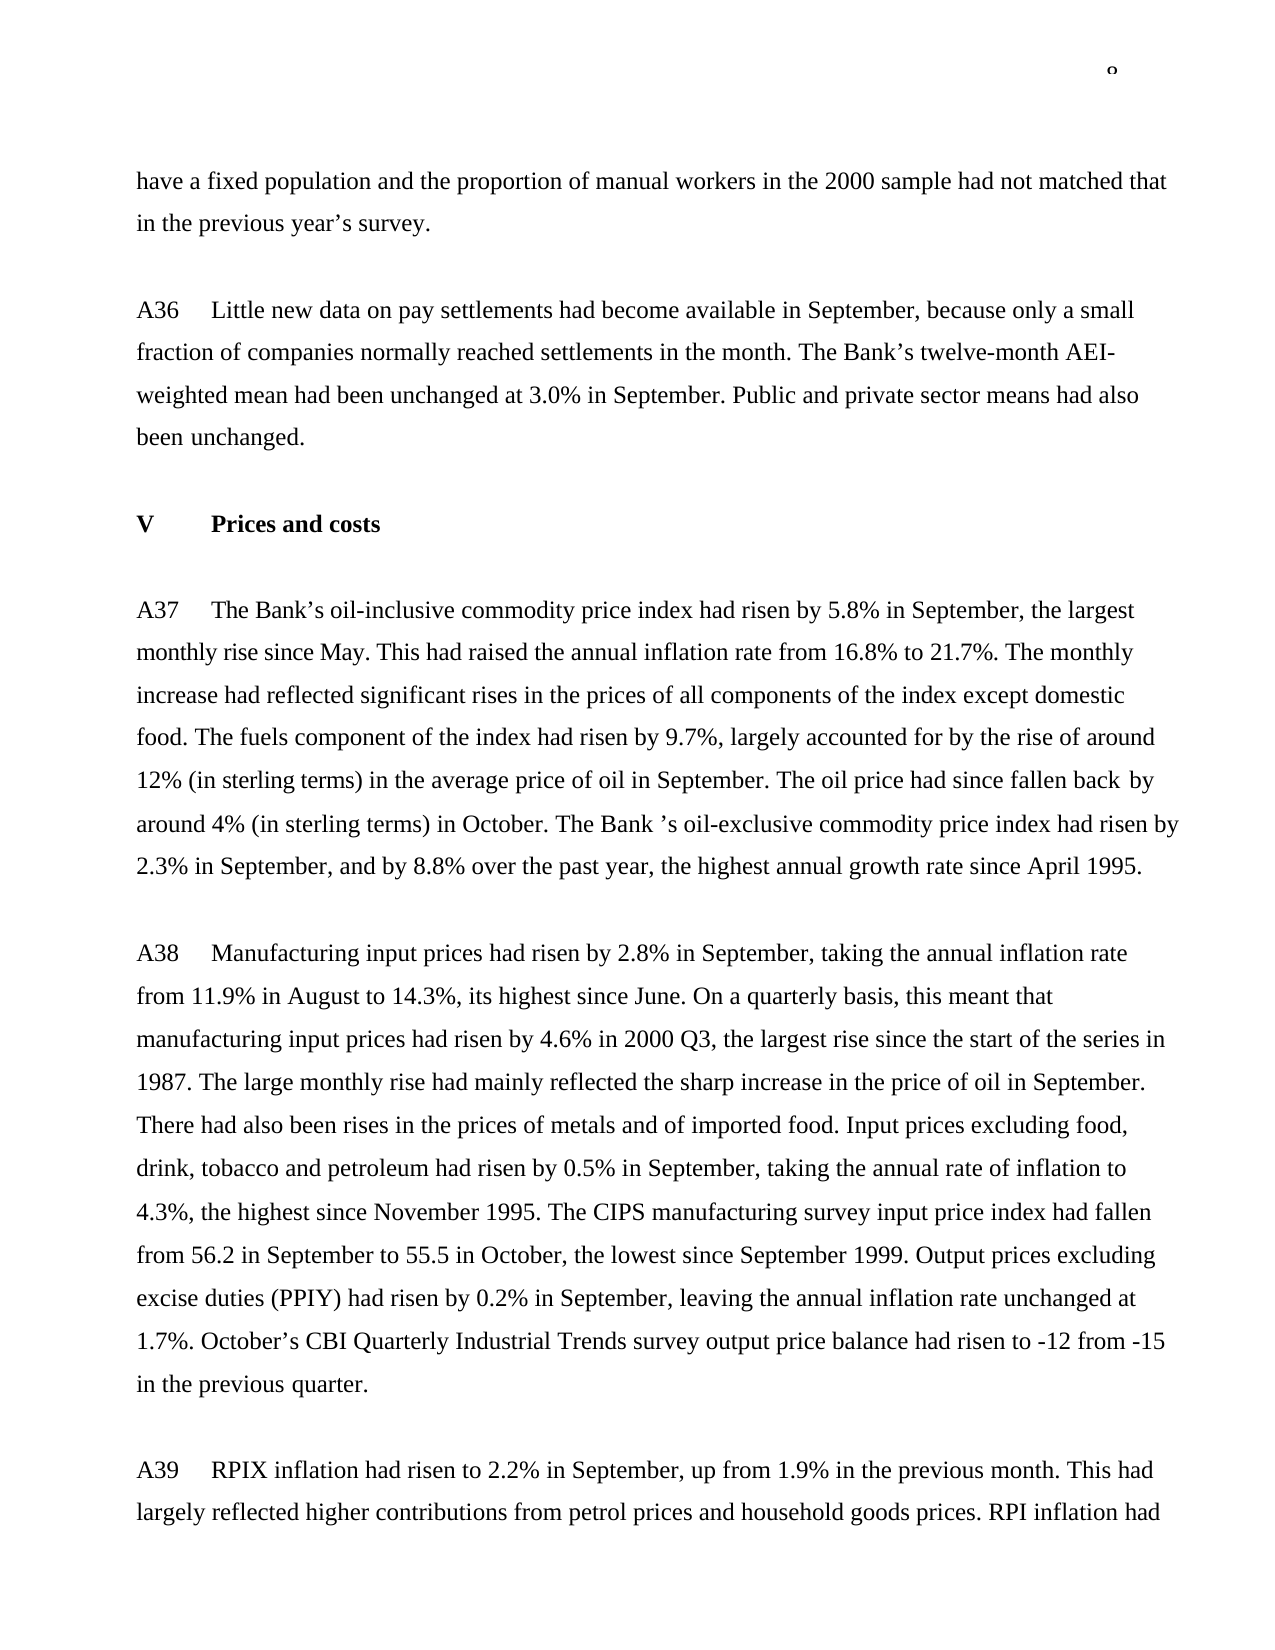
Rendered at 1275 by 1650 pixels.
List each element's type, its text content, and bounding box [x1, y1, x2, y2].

text A38 Manufacturing input prices had risen by 2.8% in September, taking the annual inflation rate from 11.9% in August to 14.3%, its highest since June. On a quarterly basis, this meant that manufacturing input prices had risen by 4.6% in 2000 Q3, the largest rise since the start of the series in 1987. The large monthly rise had mainly reflected the sharp increase in the price of oil in September. There had also been rises in the prices of metals and of imported food. Input prices excluding food, drink, tobacco and petroleum had risen by 0.5% in September, taking the annual rate of inflation to 4.3%, the highest since November 1995. The CIPS manufacturing survey input price index had fallen from 56.2 in September to 55.5 in October, the lowest since September 1999. Output prices excluding excise duties (PPIY) had risen by 0.2% in September, leaving the annual inflation rate unchanged at 1.7%. October’s CBI Quarterly Industrial Trends survey output price balance had risen to -12 from -15 in the previous quarter. [136, 938, 1172, 1398]
text A39 RPIX inflation had risen to 2.2% in September, up from 1.9% in the previous month. This had largely reflected higher contributions from petrol prices and household goods prices. RPI inflation had [136, 1455, 1164, 1526]
subtitle Prices and costs [136, 509, 1194, 538]
text A36 Little new data on pay settlements had become available in September, because only a small fraction of companies normally reached settlements in the month. The Bank’s twelve-month AEI- weighted mean had been unchanged at 3.0% in September. Public and private sector means had also been unchanged. [136, 295, 1144, 451]
text have a fixed population and the proportion of manual workers in the 2000 sample had not matched that in the previous year’s survey. [136, 166, 1172, 236]
text A37 The Bank’s oil-inclusive commodity price index had risen by 5.8% in September, the largest monthly rise since May. This had raised the annual inflation rate from 16.8% to 21.7%. The monthly increase had reflected significant rises in the prices of all components of the index except domestic food. The fuels component of the index had risen by 9.7%, largely accounted for by the rise of around 12% (in sterling terms) in the average price of oil in September. The oil price had since fallen back by [136, 595, 1164, 794]
text around 4% (in sterling terms) in October. The Bank ’s oil-exclusive commodity price index had risen by 2.3% in September, and by 8.8% over the past year, the highest annual growth rate since April 1995. [136, 809, 1182, 879]
